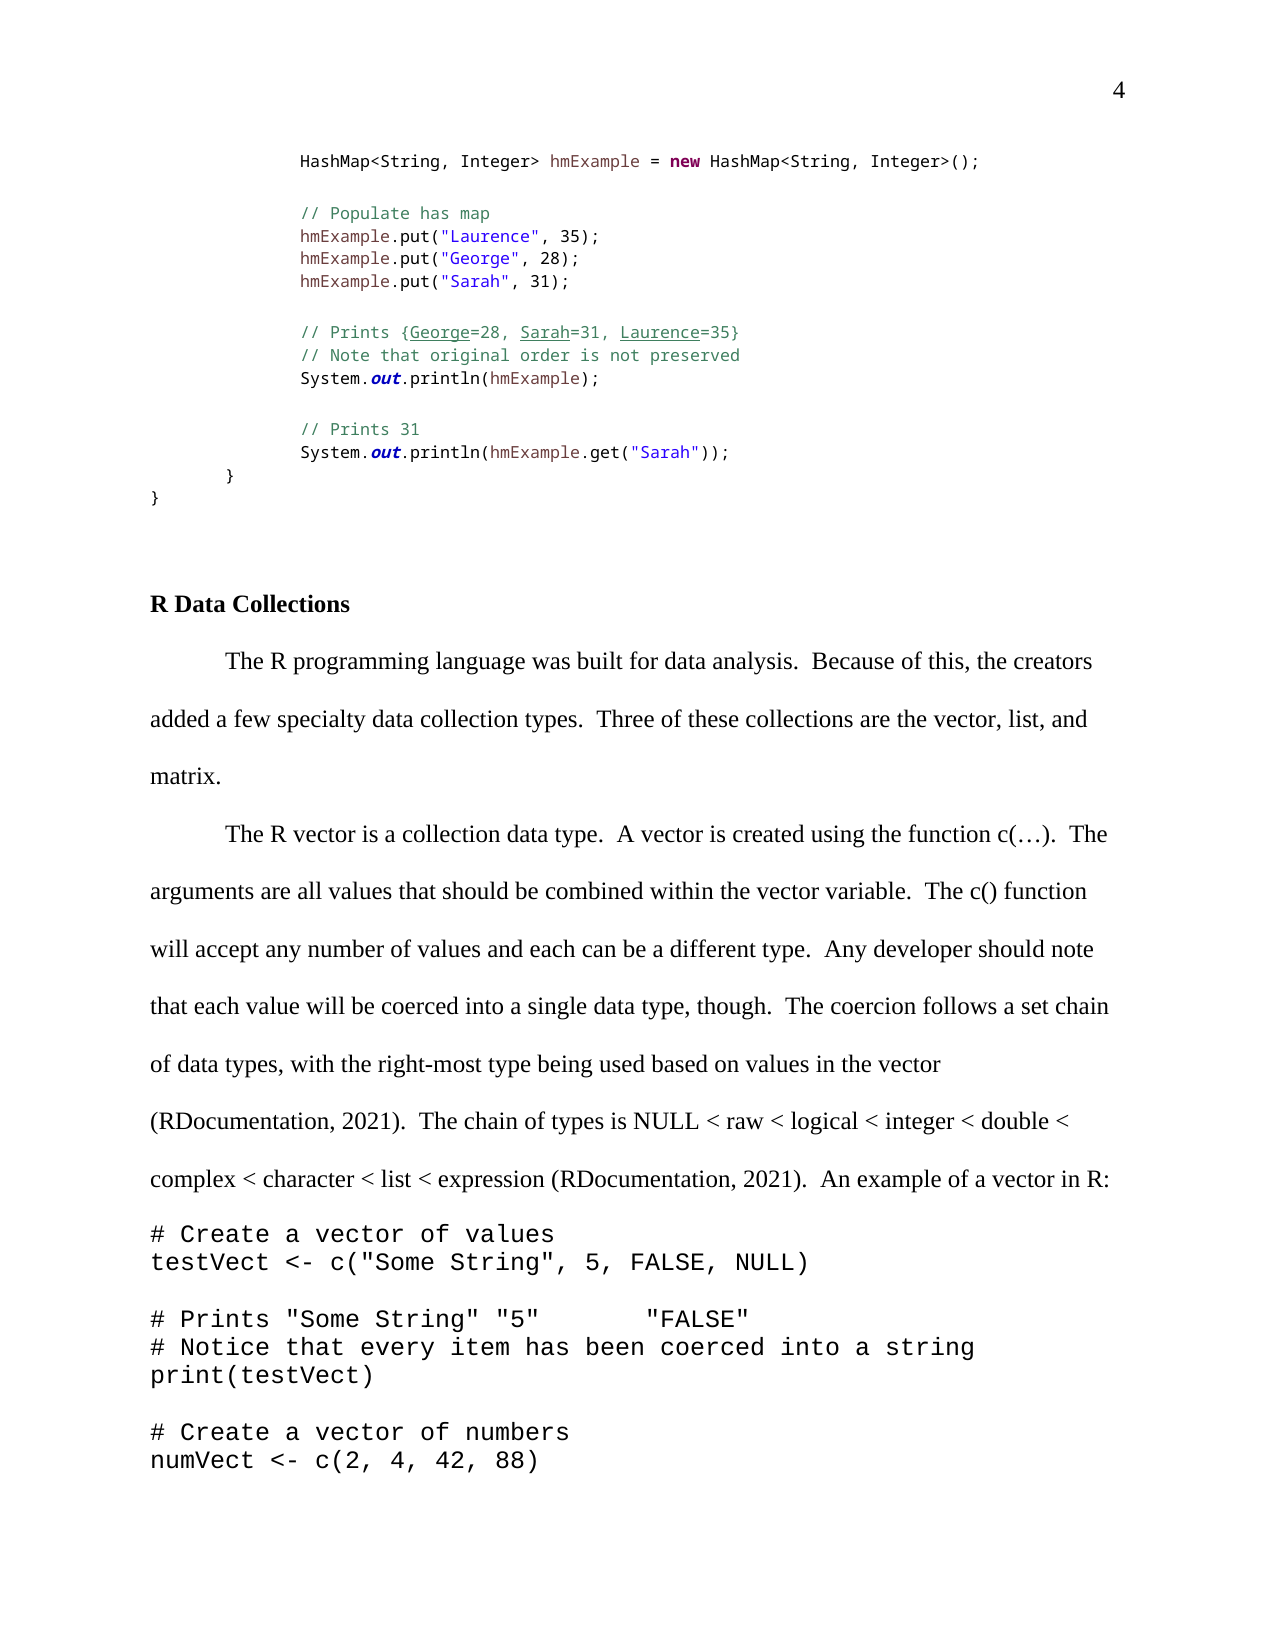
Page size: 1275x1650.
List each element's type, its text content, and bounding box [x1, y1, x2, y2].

text // Prints {George=28, Sarah=31, Laurence=35} [150, 321, 1125, 344]
text The R vector is a collection data type. A vector is created using the function c(…). The arguments are all values that should be combined within the vector variable. The c() function will accept any number of values and each can be a different type. Any developer should note that each value will be coerced into a single data type, though. The coercion follows a set chain of data types, with the right-most type being used based on values in the vector (RDocumentation, 2021). The chain of types is NULL < raw < logical < integer < double < complex < character < list < expression (RDocumentation, 2021). An example of a vector in R: [150, 819, 1125, 1193]
text hmExample.put("George", 28); [150, 247, 1125, 269]
text // Prints 31 [150, 418, 1125, 441]
text testVect <- c("Some String", 5, FALSE, NULL) [150, 1250, 1125, 1278]
text System.out.println(hmExample.get("Sarah")); [150, 441, 1125, 463]
text } [150, 463, 1125, 486]
text print(testVect) [150, 1363, 1125, 1391]
text # Notice that every item has been coerced into a string [150, 1335, 1125, 1363]
text # Prints "Some String" "5" "FALSE" [150, 1306, 1125, 1335]
text hmExample.put("Sarah", 31); [150, 269, 1125, 292]
text // Populate has map [150, 201, 1125, 224]
text System.out.println(hmExample); [150, 366, 1125, 389]
text hmExample.put("Laurence", 35); [150, 224, 1125, 247]
text // Note that original order is not preserved [150, 344, 1125, 366]
text # Create a vector of values [150, 1221, 1125, 1250]
text HashMap<String, Integer> hmExample = new HashMap<String, Integer>(); [150, 150, 1125, 173]
text The R programming language was built for data analysis. Because of this, the creators added a few specialty data collection types. Three of these collections are the vector, list, and matrix. [150, 646, 1125, 790]
text # Create a vector of numbers [150, 1420, 1125, 1448]
text R Data Collections [150, 589, 1125, 618]
text numVect <- c(2, 4, 42, 88) [150, 1448, 1125, 1476]
text } [150, 486, 1125, 509]
